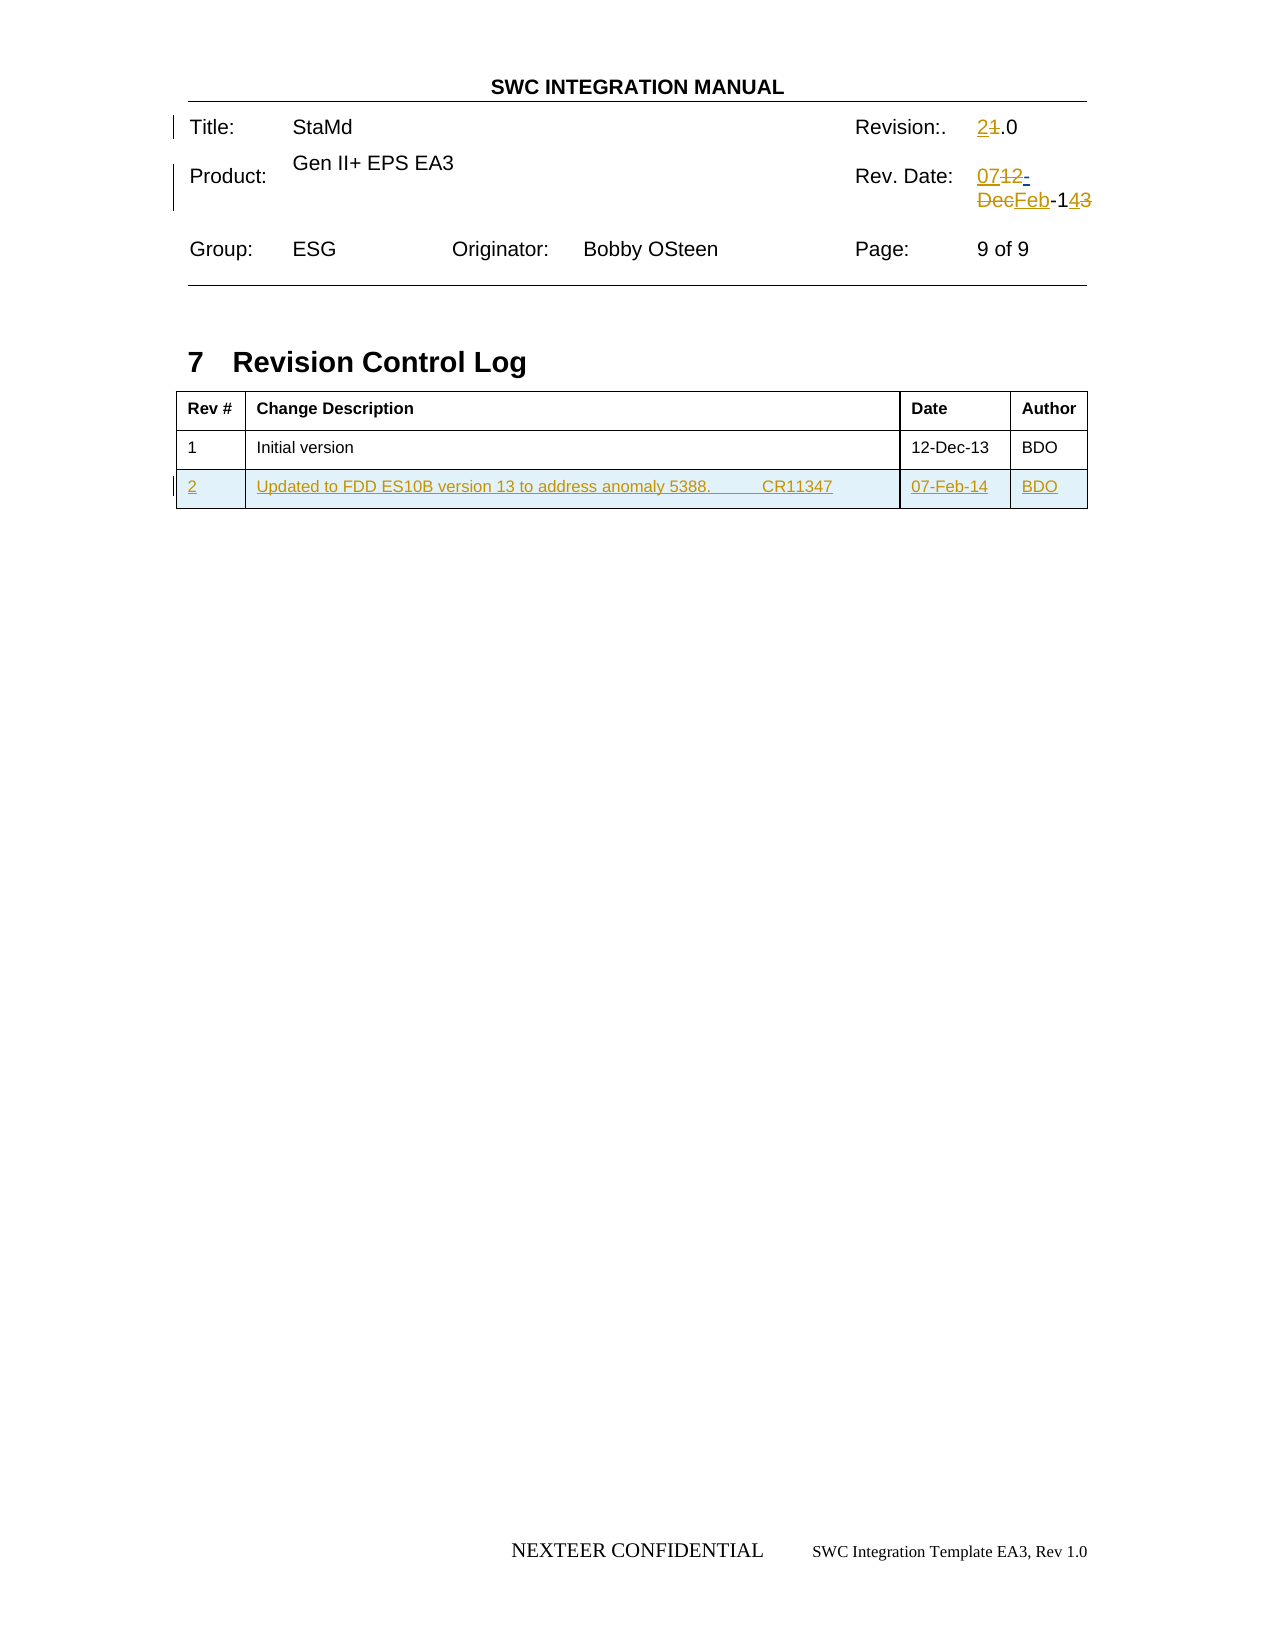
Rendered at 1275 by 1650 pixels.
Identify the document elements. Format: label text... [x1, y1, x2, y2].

table_header Rev # [177, 392, 245, 430]
table_cell 1 [177, 431, 245, 469]
table_cell Initial version [246, 431, 899, 469]
table_cell BDO [1011, 431, 1087, 469]
table_header Change Description [246, 392, 899, 430]
table_header Date [901, 392, 1010, 430]
table_header Author [1011, 392, 1087, 430]
table_cell 12-Dec-13 [901, 431, 1010, 469]
subtitle Revision Control Log [187, 345, 1087, 379]
